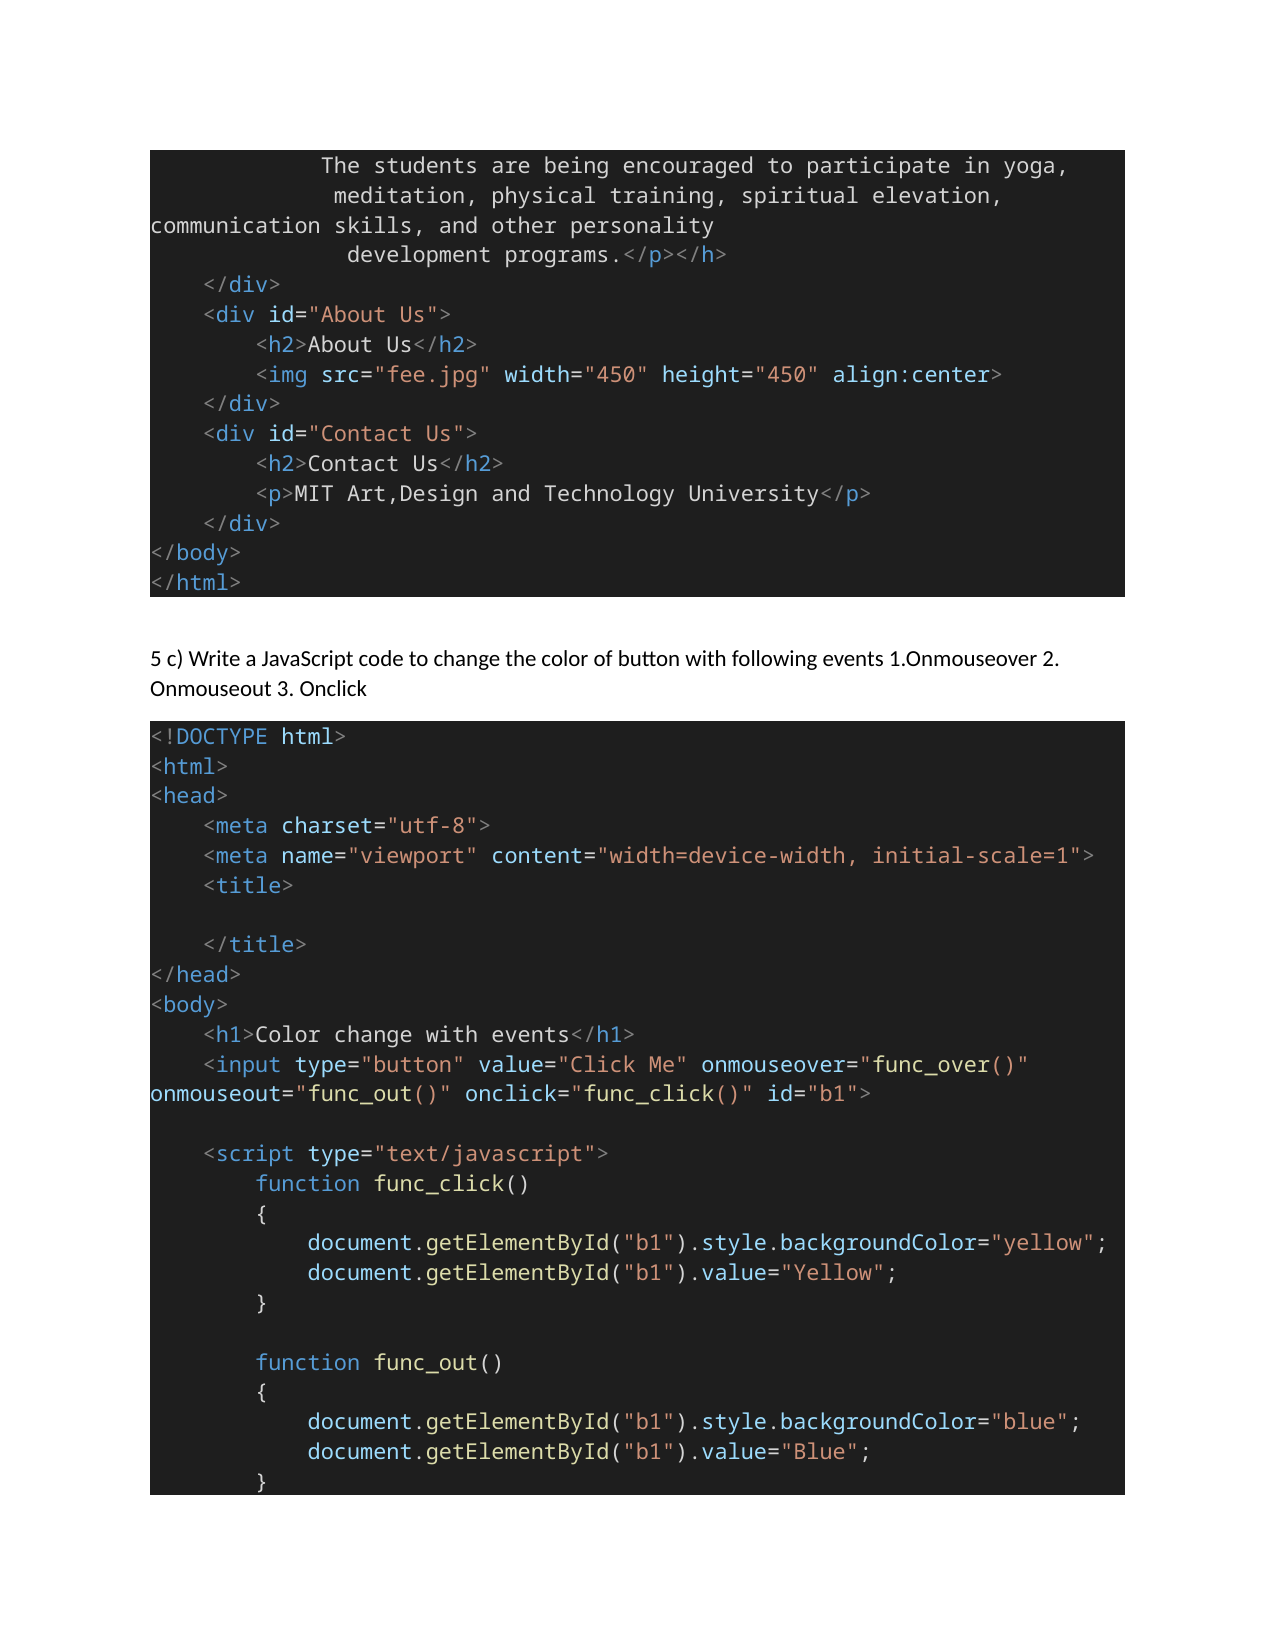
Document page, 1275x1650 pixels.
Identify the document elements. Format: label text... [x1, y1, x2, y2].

text <meta name="viewport" content="width=device-width, initial-scale=1"> [150, 840, 1125, 870]
text <input type="button" value="Click Me" onmouseover="func_over()" onmouseout="func_out()" onclick="func_click()" id="b1"> [150, 1048, 1125, 1108]
text function func_click() [150, 1168, 1125, 1197]
text </head> [150, 959, 1125, 989]
text document.getElementById("b1").value="Blue"; [150, 1436, 1125, 1466]
text <title> [150, 870, 1125, 899]
text <head> [150, 780, 1125, 810]
text <p>MIT Art,Design and Technology University</p> [150, 478, 1125, 507]
text </div> [150, 507, 1125, 537]
text <html> [150, 751, 1125, 780]
text <img src="fee.jpg" width="450" height="450" align:center> [150, 358, 1125, 388]
text } [150, 1466, 1125, 1495]
text { [150, 1197, 1125, 1227]
text </title> [150, 929, 1125, 959]
text function func_out() [150, 1346, 1125, 1376]
text <h2>Contact Us</h2> [150, 448, 1125, 478]
text document.getElementById("b1").style.backgroundColor="blue"; [150, 1406, 1125, 1436]
text development programs.</p></h> [150, 239, 1125, 269]
text </div> [150, 388, 1125, 418]
text <h2>About Us</h2> [150, 329, 1125, 358]
text 5 c) Write a JavaScript code to change the color of button with following events 1.Onmouseover 2. Onmouseout 3. Onclick [150, 644, 1125, 702]
text } [150, 1287, 1125, 1317]
text <!DOCTYPE html> [150, 721, 1125, 751]
text </div> [150, 269, 1125, 299]
text </body> [150, 537, 1125, 567]
text <script type="text/javascript"> [150, 1138, 1125, 1168]
text <h1>Color change with events</h1> [150, 1019, 1125, 1048]
text document.getElementById("b1").value="Yellow"; [150, 1257, 1125, 1287]
text <div id="Contact Us"> [150, 418, 1125, 448]
text document.getElementById("b1").style.backgroundColor="yellow"; [150, 1227, 1125, 1257]
text <div id="About Us"> [150, 299, 1125, 329]
text The students are being encouraged to participate in yoga, [150, 150, 1125, 180]
text { [150, 1376, 1125, 1406]
text <body> [150, 989, 1125, 1019]
text meditation, physical training, spiritual elevation, communication skills, and other personality [150, 180, 1125, 239]
text <meta charset="utf-8"> [150, 810, 1125, 840]
text </html> [150, 567, 1125, 597]
